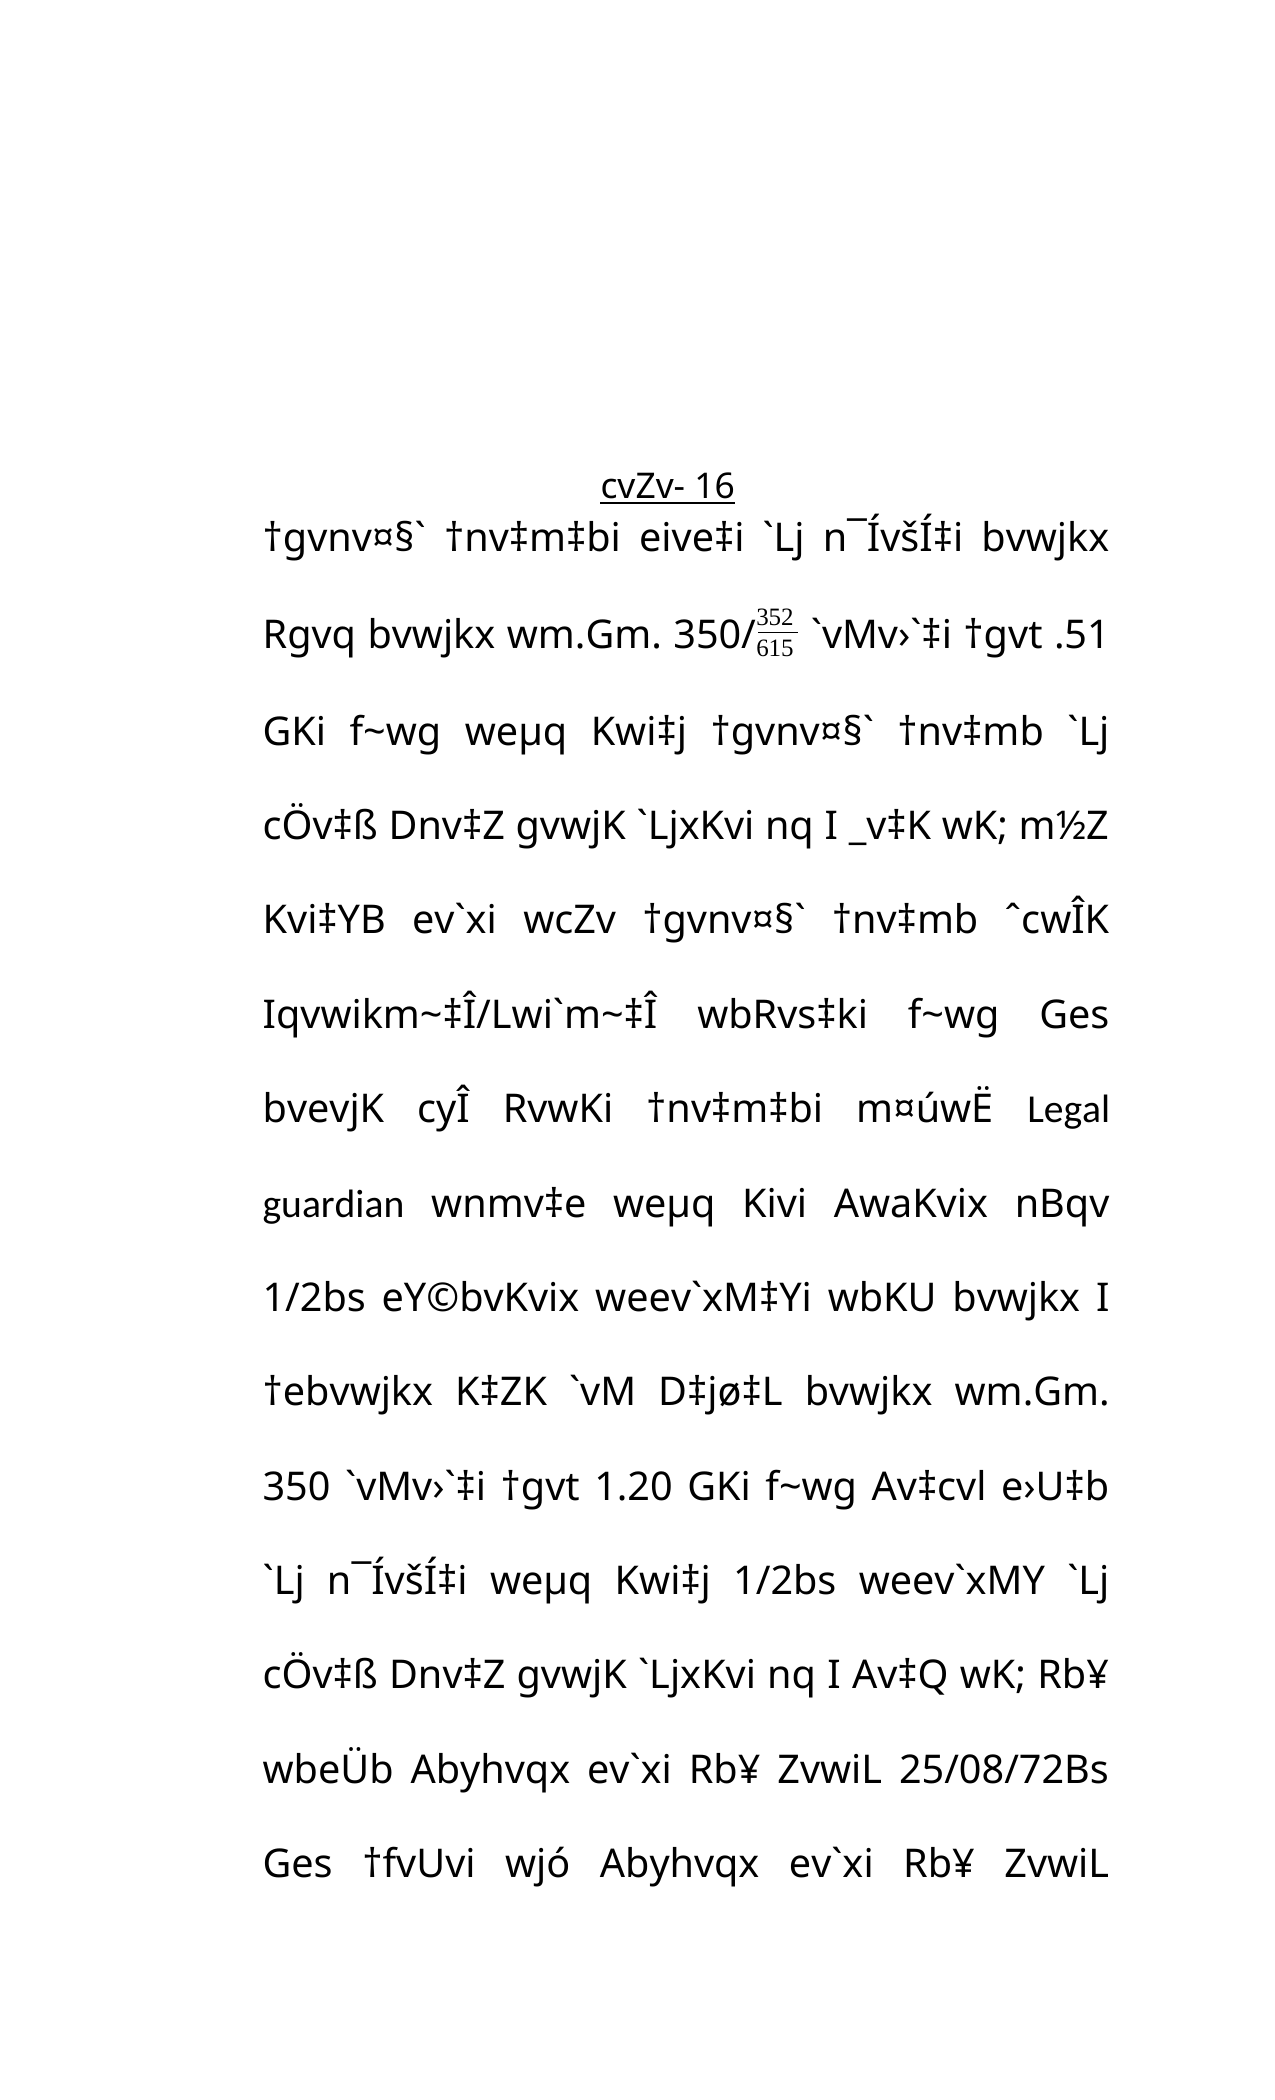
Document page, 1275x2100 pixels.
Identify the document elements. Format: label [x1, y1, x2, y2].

list [225, 509, 1110, 1889]
